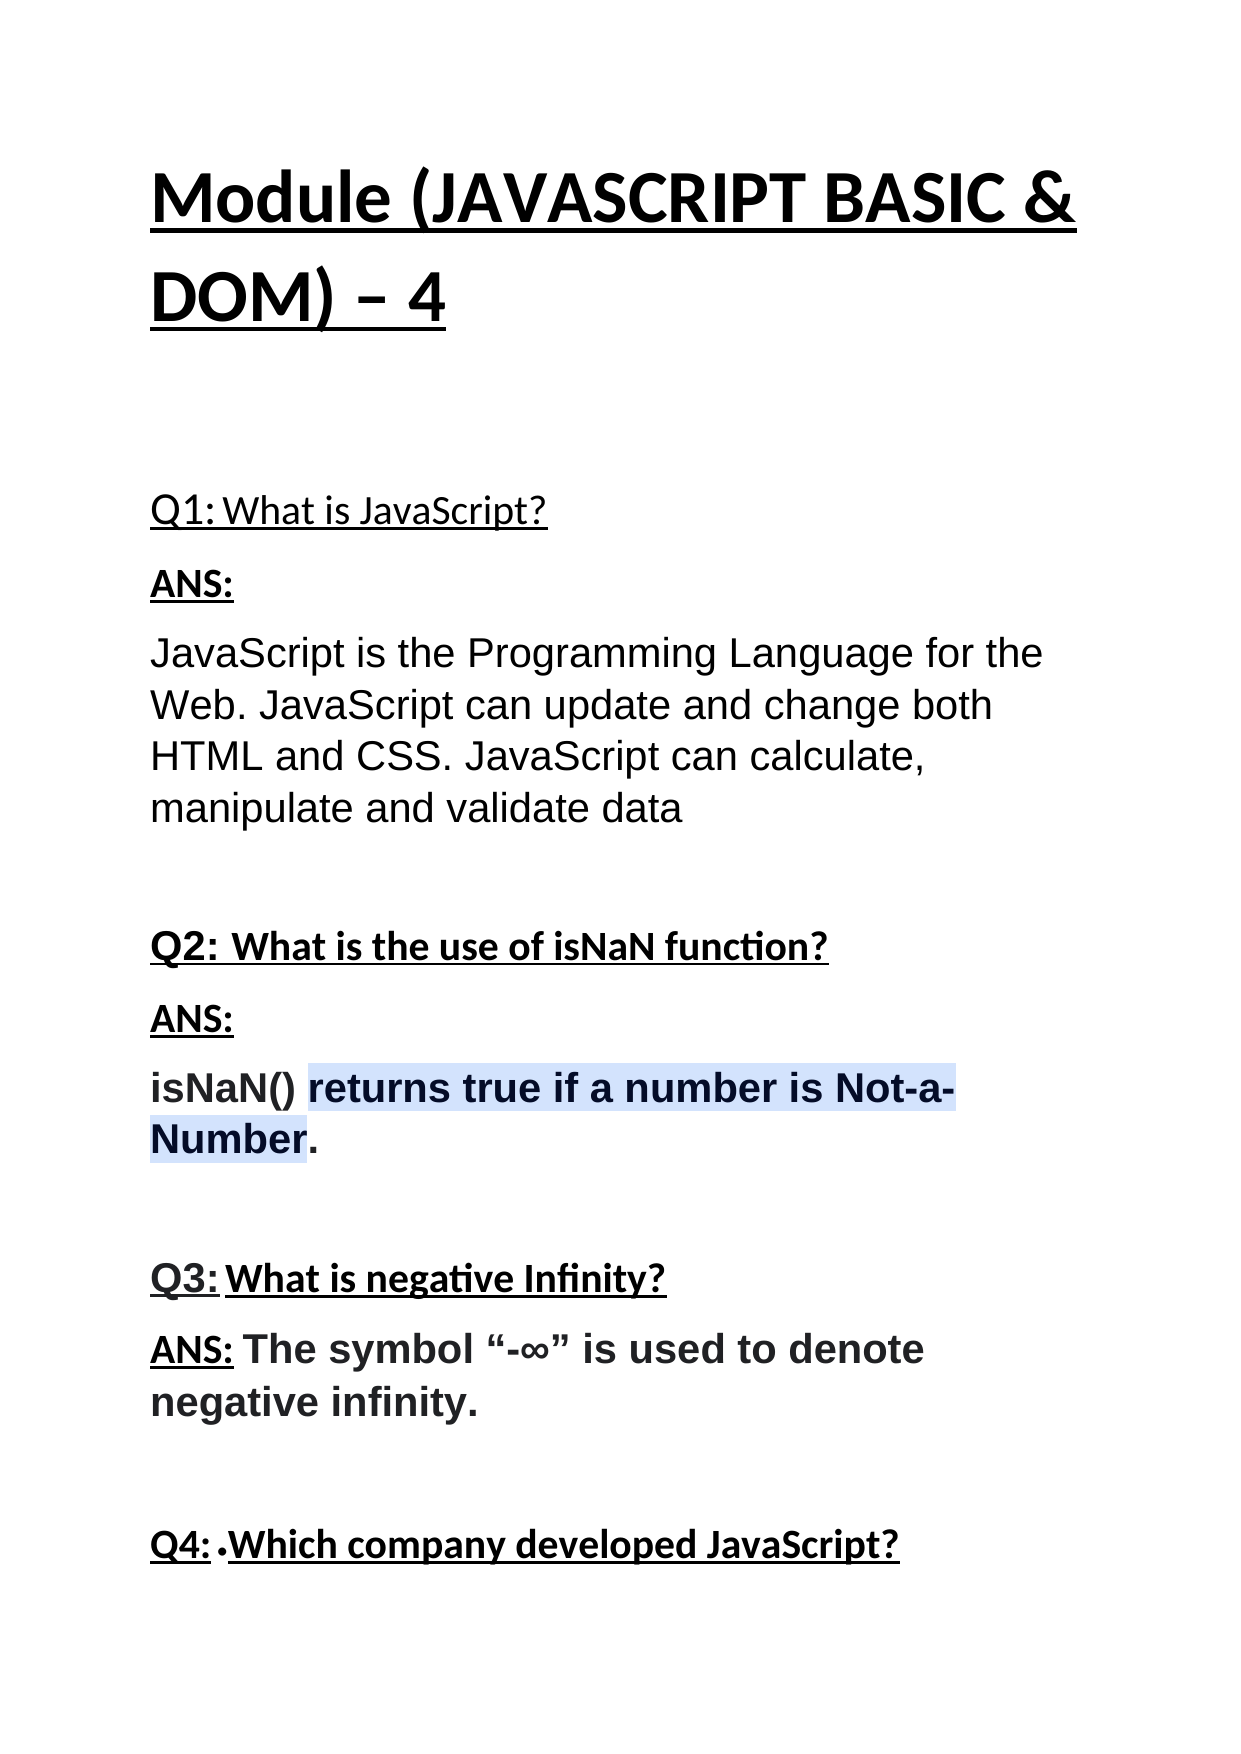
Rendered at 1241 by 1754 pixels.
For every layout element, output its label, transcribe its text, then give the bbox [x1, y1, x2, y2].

text Q4: •Which company developed JavaScript? [150, 1518, 1090, 1568]
text ANS: [150, 992, 1090, 1042]
text Module (JAVASCRIPT BASIC & DOM) – 4 [150, 150, 1090, 340]
text ANS: [150, 557, 1090, 608]
text Q2: What is the use of isNaN function? [150, 920, 1090, 971]
text Q3: What is negative Infinity? [150, 1252, 1090, 1302]
text JavaScript is the Programming Language for the Web. JavaScript can update and change both HTML and CSS. JavaScript can calculate, manipulate and validate data [150, 628, 1090, 831]
text ANS: The symbol “-∞” is used to denote negative infinity. [150, 1323, 1090, 1426]
text Q1: What is JavaScript? [150, 480, 1090, 536]
text isNaN() returns true if a number is Not-a-Number. [150, 1063, 1090, 1163]
